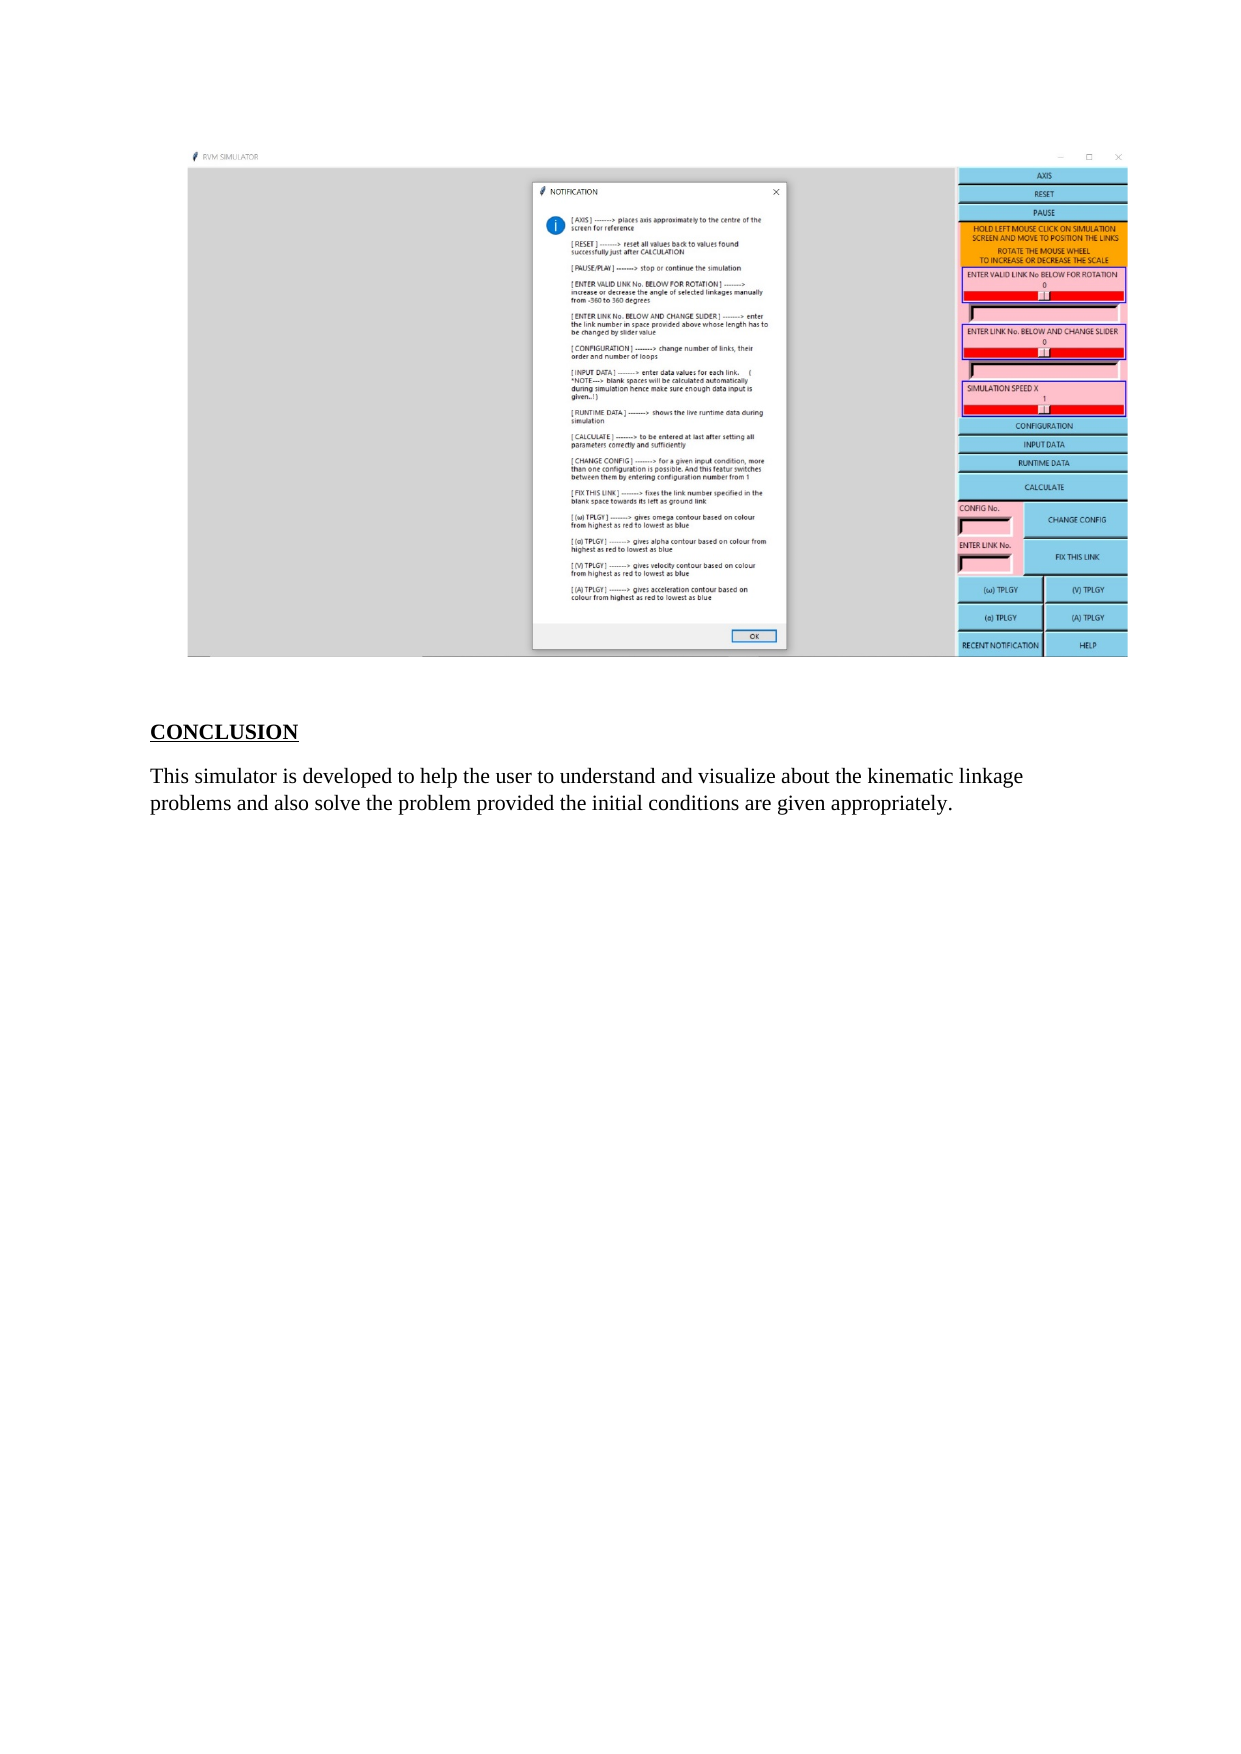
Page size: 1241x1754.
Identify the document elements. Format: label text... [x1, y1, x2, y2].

text This simulator is developed to help the user to understand and visualize about the kinematic linkage problems and also solve the problem provided the initial conditions are given appropriately. [150, 763, 1090, 816]
picture [187, 150, 1128, 657]
text CONCLUSION [150, 719, 1090, 744]
